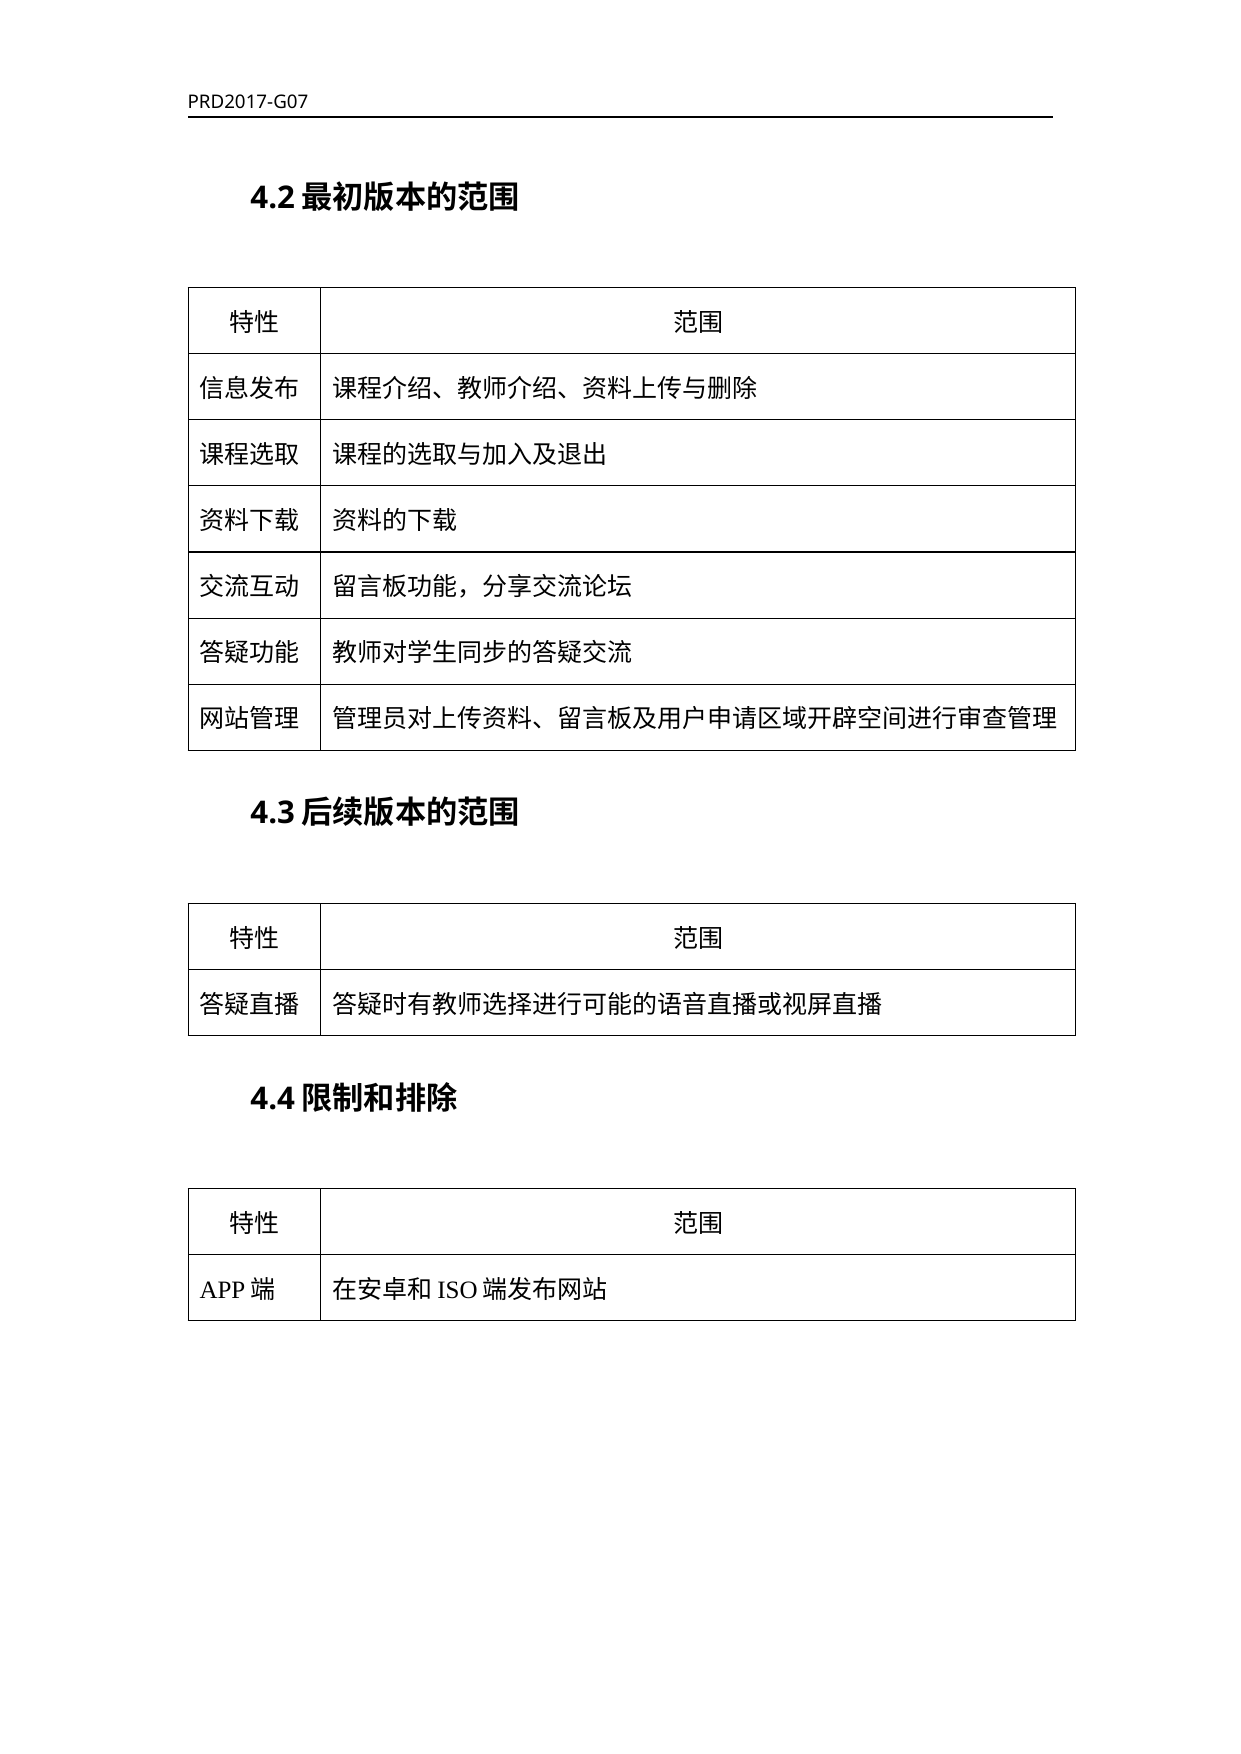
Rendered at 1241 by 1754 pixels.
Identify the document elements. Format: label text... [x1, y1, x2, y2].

table_cell 交流互动 [189, 553, 320, 617]
table_cell 课程选取 [189, 420, 320, 485]
table_cell 答疑直播 [189, 970, 320, 1035]
table_cell 教师对学生同步的答疑交流 [321, 619, 1075, 683]
table_header 特性 [189, 288, 320, 353]
table_header 范围 [321, 1189, 1075, 1254]
table_header 特性 [189, 1189, 320, 1254]
table_cell APP端 [189, 1255, 320, 1320]
table_header 范围 [321, 288, 1075, 353]
table_cell 信息发布 [189, 354, 320, 419]
table_cell 网站管理 [189, 685, 320, 749]
table_header 特性 [189, 904, 320, 969]
table_cell 课程介绍、教师介绍、资料上传与删除 [321, 354, 1075, 419]
table_cell 资料的下载 [321, 486, 1075, 551]
table_cell 课程的选取与加入及退出 [321, 420, 1075, 485]
table_cell 答疑功能 [189, 619, 320, 683]
table_cell 资料下载 [189, 486, 320, 551]
table_cell 留言板功能，分享交流论坛 [321, 553, 1075, 617]
table_cell 答疑时有教师选择进行可能的语音直播或视屏直播 [321, 970, 1075, 1035]
subtitle 4.4限制和排除 [187, 1063, 1053, 1128]
table_cell 在安卓和ISO端发布网站 [321, 1255, 1075, 1320]
subtitle 4.2最初版本的范围 [187, 162, 1053, 227]
table_header 范围 [321, 904, 1075, 969]
subtitle 4.3后续版本的范围 [187, 778, 1053, 843]
table_cell 管理员对上传资料、留言板及用户申请区域开辟空间进行审查管理 [321, 685, 1075, 749]
